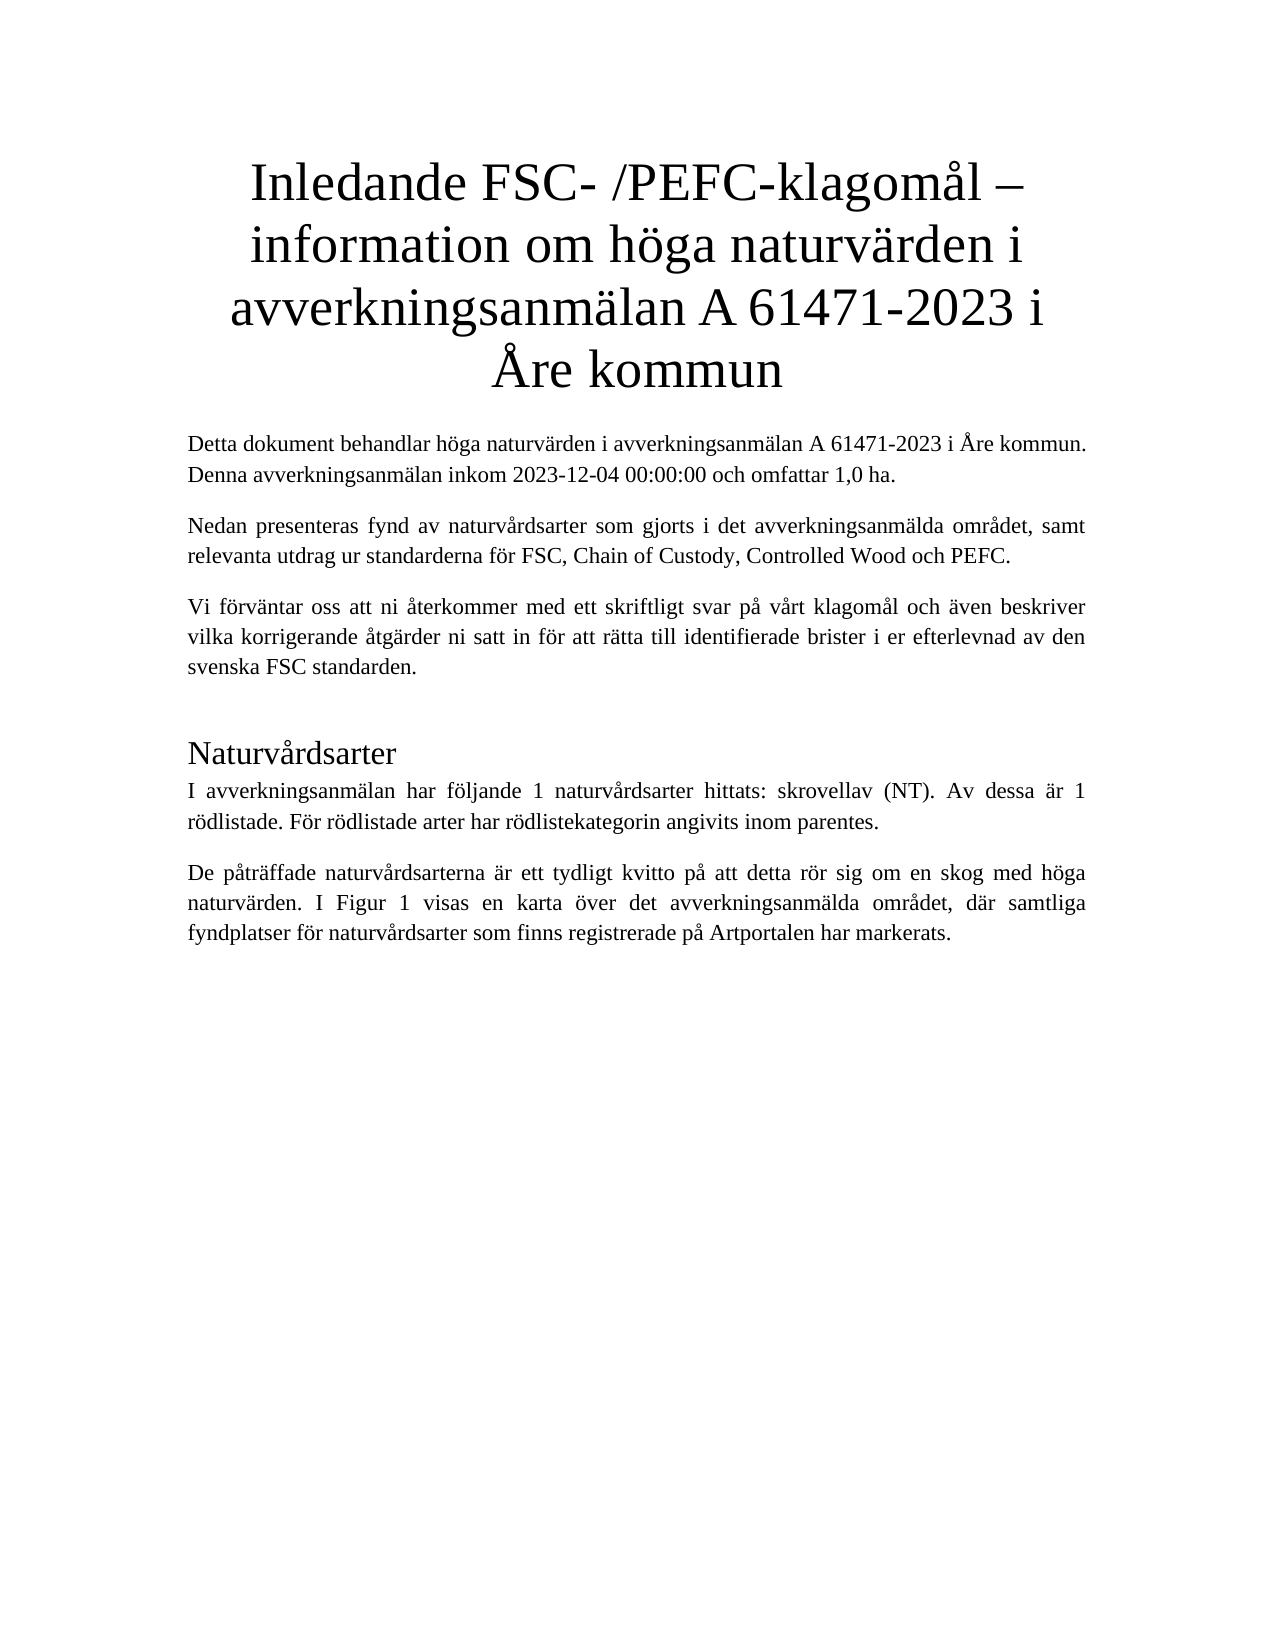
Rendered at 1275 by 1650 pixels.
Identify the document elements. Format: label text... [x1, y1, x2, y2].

text Detta dokument behandlar höga naturvärden i avverkningsanmälan A 61471-2023 i Åre kommun. Denna avverkningsanmälan inkom 2023-12-04 00:00:00 och omfattar 1,0 ha. [187, 430, 1087, 487]
subtitle Naturvårdsarter [187, 733, 1087, 772]
text De påträffade naturvårdsarterna är ett tydligt kvitto på att detta rör sig om en skog med höga naturvärden. I Figur 1 visas en karta över det avverkningsanmälda området, där samtliga fyndplatser för naturvårdsarter som finns registrerade på Artportalen har markerats. [187, 859, 1087, 946]
text I avverkningsanmälan har följande 1 naturvårdsarter hittats: skrovellav (NT). Av dessa är 1 rödlistade. För rödlistade arter har rödlistekategorin angivits inom parentes. [187, 778, 1087, 834]
title Inledande FSC- /PEFC-klagomål – information om höga naturvärden i avverkningsanmälan A 61471-2023 i Åre kommun [187, 150, 1087, 399]
text Nedan presenteras fynd av naturvårdsarter som gjorts i det avverkningsanmälda området, samt relevanta utdrag ur standarderna för FSC, Chain of Custody, Controlled Wood och PEFC. [187, 512, 1087, 568]
text Vi förväntar oss att ni återkommer med ett skriftligt svar på vårt klagomål och även beskriver vilka korrigerande åtgärder ni satt in för att rätta till identifierade brister i er efterlevnad av den svenska FSC standarden. [187, 593, 1087, 680]
